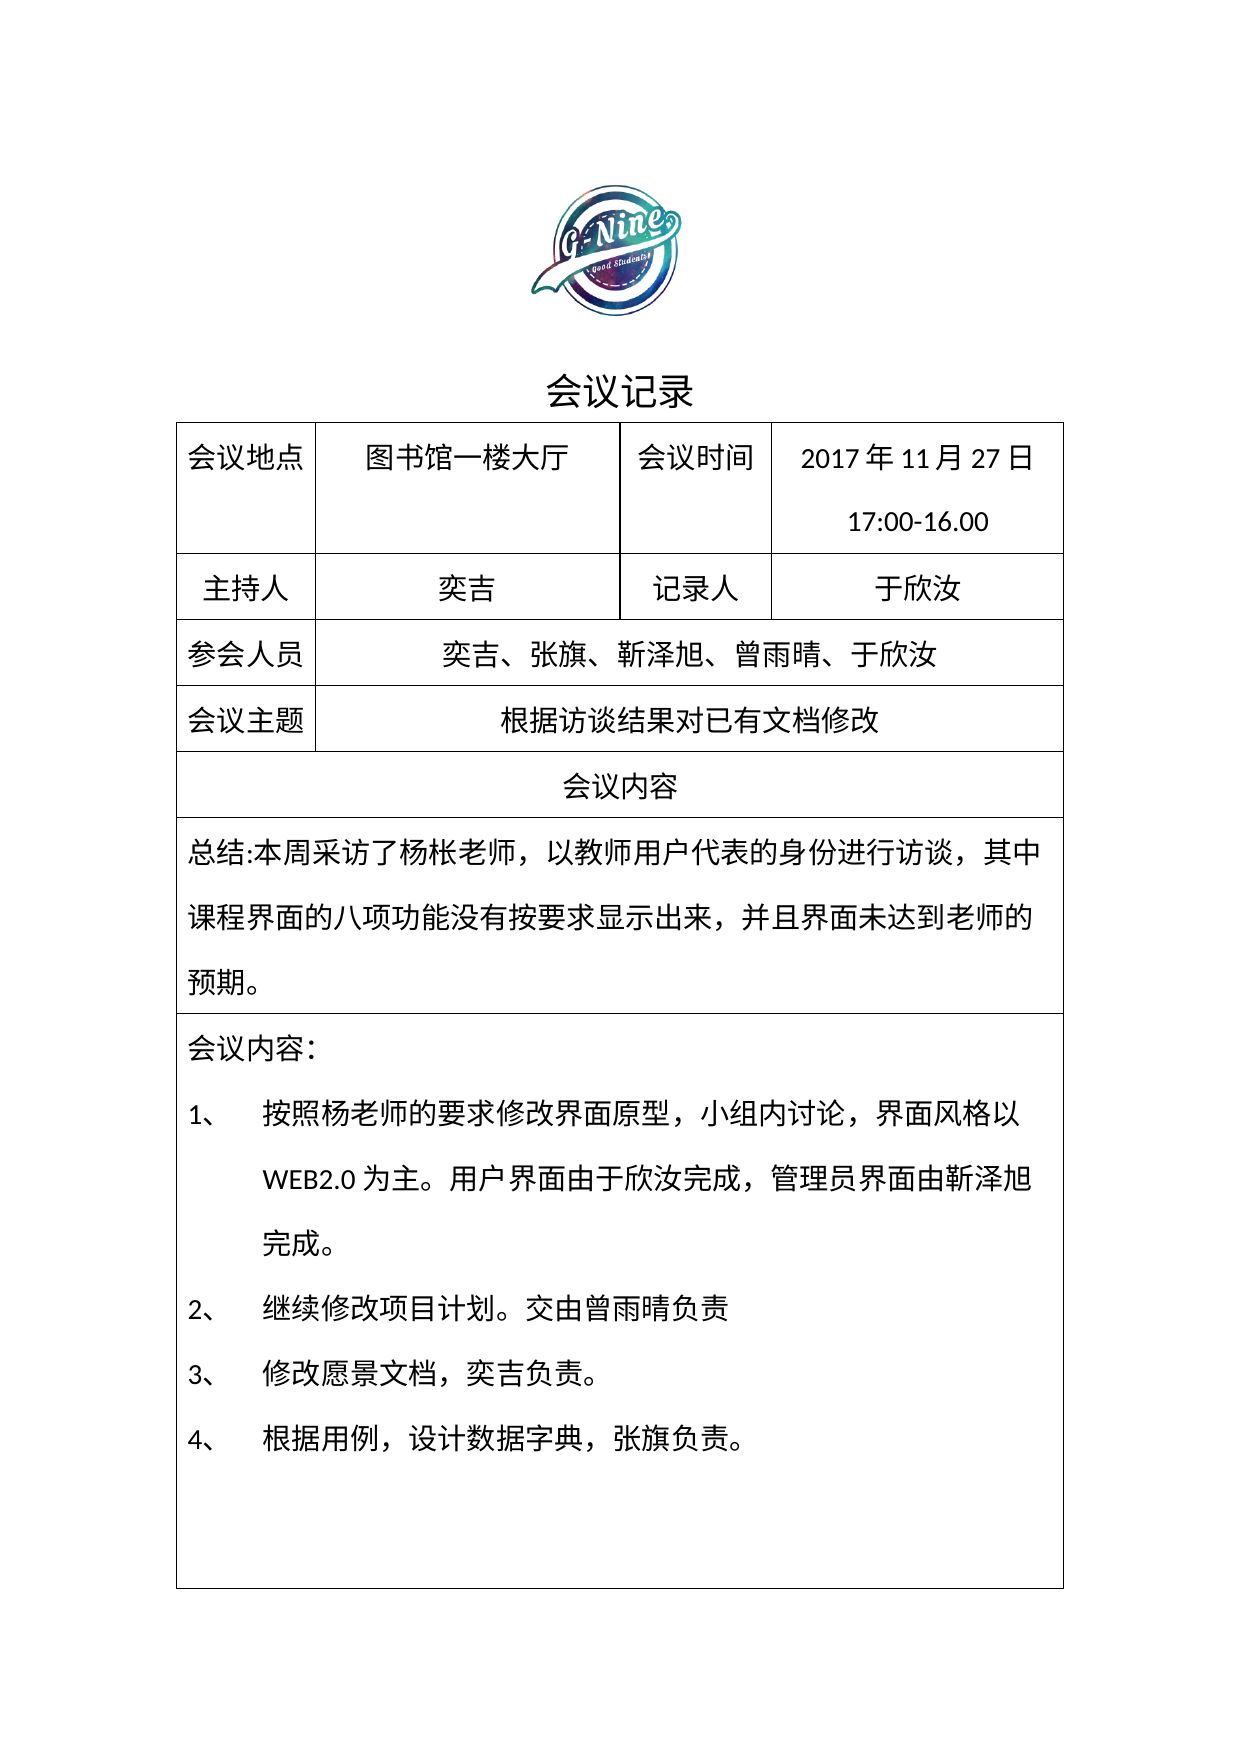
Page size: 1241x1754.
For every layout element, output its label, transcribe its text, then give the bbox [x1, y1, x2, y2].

table_cell 奕吉、张旗、靳泽旭、曾雨晴、于欣汝 [316, 620, 1063, 685]
table_header 图书馆一楼大厅 [316, 423, 619, 553]
table_header 会议时间 [621, 423, 771, 553]
table_cell 总结:本周采访了杨枨老师，以教师用户代表的身份进行访谈，其中课程界面的八项功能没有按要求显示出来，并且界面未达到老师的预期。 [177, 818, 1063, 1013]
text 会议记录 [187, 357, 1053, 422]
table_cell 会议内容 [177, 752, 1063, 817]
table_cell 根据访谈结果对已有文档修改 [316, 686, 1063, 751]
table_cell 奕吉 [316, 554, 619, 619]
table_header 2017年11月27日 17:00-16.00 [772, 423, 1063, 553]
table_cell 主持人 [177, 554, 315, 619]
table_cell 会议内容： 按照杨老师的要求修改界面原型，小组内讨论，界面风格以WEB2.0 为主。用户界面由于欣汝完成，管理员界面由靳泽旭完成。 继续修改项目计划。交由曾雨晴负责 修改愿景文档，奕吉负责。 根据用例，设计数据字典，张旗负责。 [177, 1014, 1063, 1588]
table_cell 参会人员 [177, 620, 315, 685]
table_header 会议地点 [177, 423, 315, 553]
picture [463, 162, 777, 347]
table_cell 会议主题 [177, 686, 315, 751]
table_cell 记录人 [621, 554, 771, 619]
table_cell 于欣汝 [772, 554, 1063, 619]
